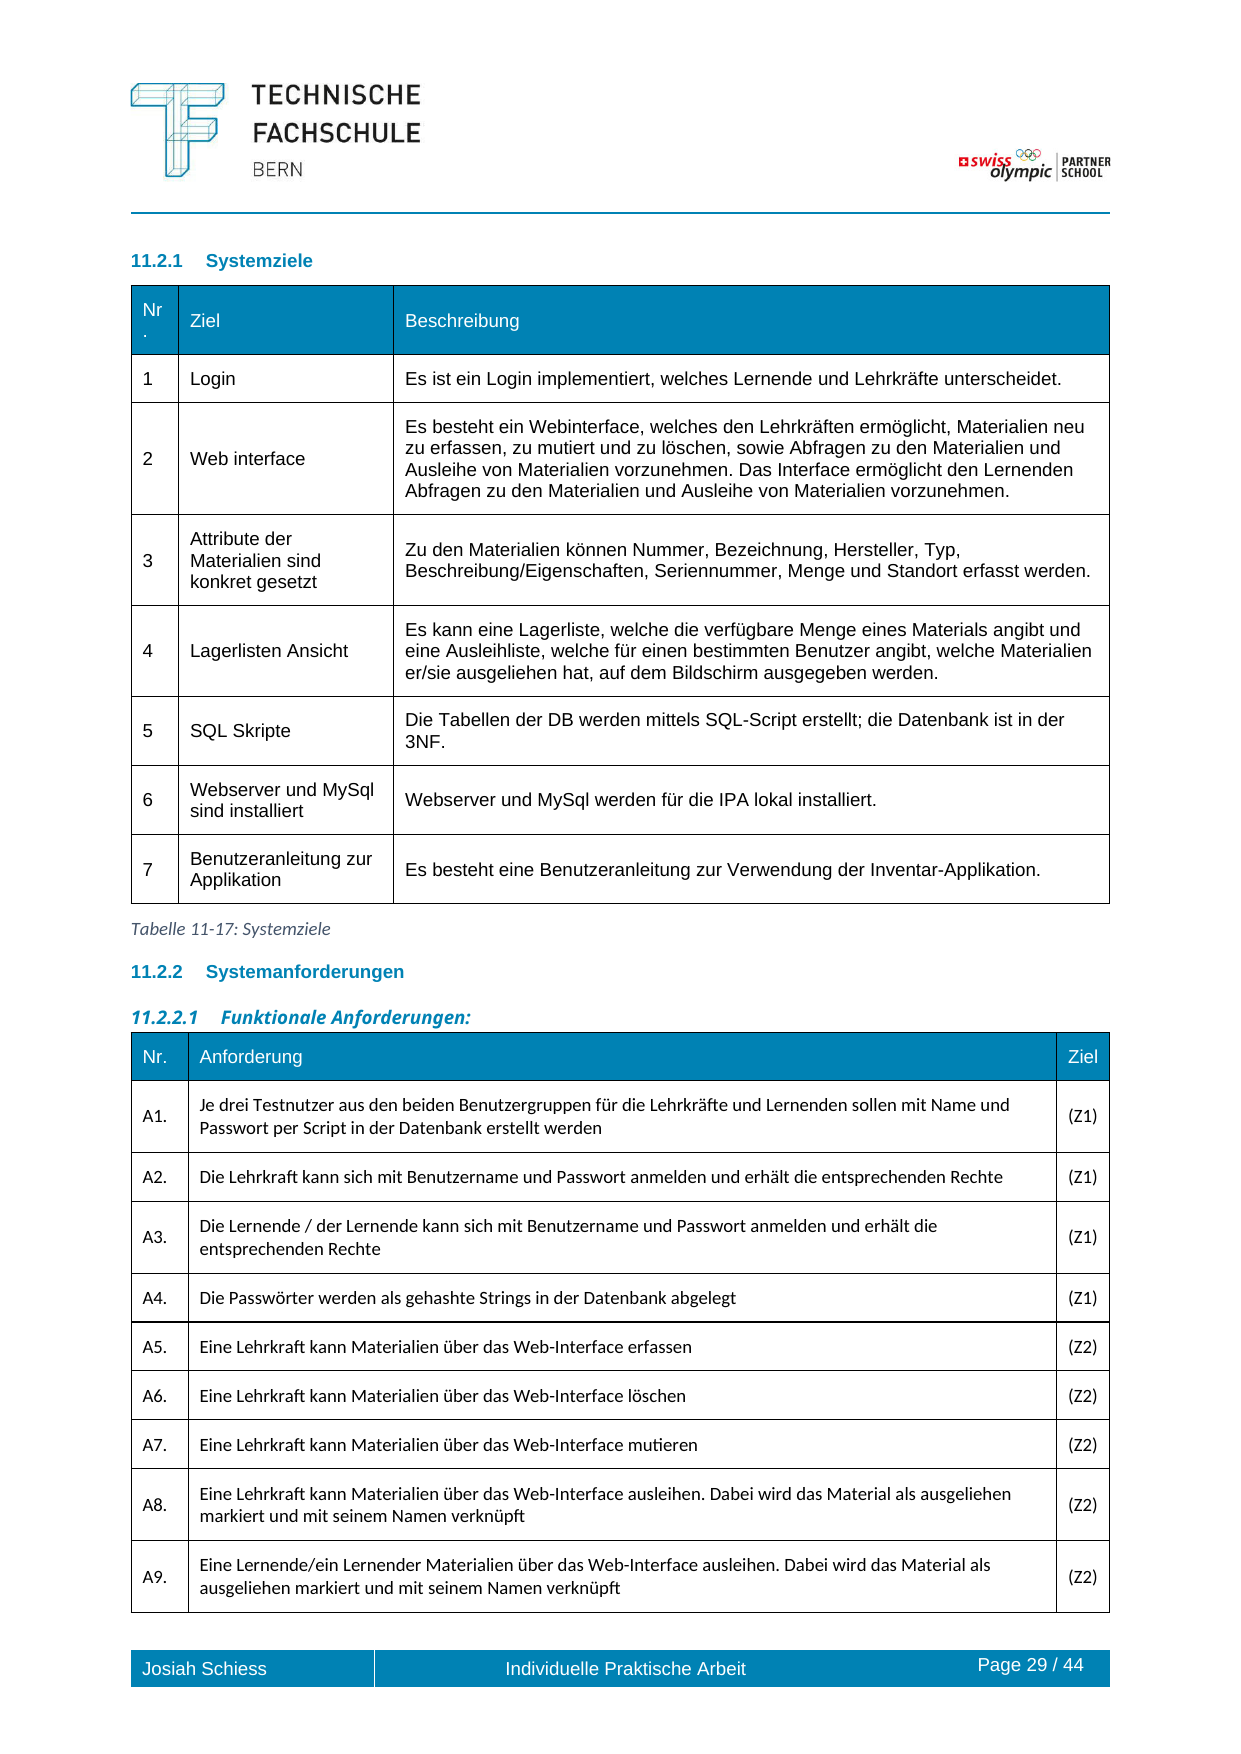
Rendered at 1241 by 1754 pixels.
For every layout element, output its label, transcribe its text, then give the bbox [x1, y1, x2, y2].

table_cell A3. [132, 1202, 188, 1272]
table_header Ziel [1057, 1033, 1109, 1080]
table_cell Lagerlisten Ansicht [179, 606, 393, 696]
table_cell Es besteht eine Benutzeranleitung zur Verwendung der Inventar-Applikation. [394, 835, 1109, 903]
table_header Nr. [132, 1033, 188, 1080]
table_cell Login [179, 355, 393, 402]
table_header Nr. [132, 286, 178, 354]
table_cell Eine Lehrkraft kann Materialien über das Web-Interface mutieren [189, 1420, 1056, 1468]
table_cell Die Passwörter werden als gehashte Strings in der Datenbank abgelegt [189, 1274, 1056, 1321]
table_cell 3 [132, 515, 178, 605]
table_cell 4 [132, 606, 178, 696]
table_cell Benutzeranleitung zur Applikation [179, 835, 393, 903]
table_cell (Z1) [1057, 1202, 1109, 1272]
table_cell 1 [132, 355, 178, 402]
table_cell (Z2) [1057, 1323, 1109, 1370]
table_cell Die Tabellen der DB werden mittels SQL-Script erstellt; die Datenbank ist in der 3NF. [394, 697, 1109, 765]
table_cell Eine Lehrkraft kann Materialien über das Web-Interface löschen [189, 1371, 1056, 1419]
table_cell A5. [132, 1323, 188, 1370]
table_cell 6 [132, 766, 178, 834]
table_header Anforderung [189, 1033, 1056, 1080]
table_cell Es besteht ein Webinterface, welches den Lehrkräften ermöglicht, Materialien neu zu erfassen, zu mutiert und zu löschen, sowie Abfragen zu den Materialien und Ausleihe von Materialien vorzunehmen. Das Interface ermöglicht den Lernenden Abfragen zu den Materialien und Ausleihe von Materialien vorzunehmen. [394, 403, 1109, 514]
table_cell Zu den Materialien können Nummer, Bezeichnung, Hersteller, Typ, Beschreibung/Eigenschaften, Seriennummer, Menge und Standort erfasst werden. [394, 515, 1109, 605]
table_cell Eine Lernende/ein Lernender Materialien über das Web-Interface ausleihen. Dabei wird das Material als ausgeliehen markiert und mit seinem Namen verknüpft [189, 1541, 1056, 1612]
table_cell Webserver und MySql werden für die IPA lokal installiert. [394, 766, 1109, 834]
picture [130, 83, 1111, 210]
table_cell (Z1) [1057, 1274, 1109, 1321]
table_cell (Z1) [1057, 1153, 1109, 1201]
table_cell A1. [132, 1081, 188, 1152]
table_cell Attribute der Materialien sind konkret gesetzt [179, 515, 393, 605]
table_cell A6. [132, 1371, 188, 1419]
table_cell Webserver und MySql sind installiert [179, 766, 393, 834]
table_cell Je drei Testnutzer aus den beiden Benutzergruppen für die Lehrkräfte und Lernenden sollen mit Name und Passwort per Script in der Datenbank erstellt werden [189, 1081, 1056, 1152]
table_cell (Z2) [1057, 1371, 1109, 1419]
table_cell Die Lernende / der Lernende kann sich mit Benutzername und Passwort anmelden und erhält die entsprechenden Rechte [189, 1202, 1056, 1272]
table_cell Web interface [179, 403, 393, 514]
table_cell A2. [132, 1153, 188, 1201]
table_cell (Z2) [1057, 1420, 1109, 1468]
table_cell Eine Lehrkraft kann Materialien über das Web-Interface ausleihen. Dabei wird das Material als ausgeliehen markiert und mit seinem Namen verknüpft [189, 1469, 1056, 1540]
table_cell A7. [132, 1420, 188, 1468]
table_cell Eine Lehrkraft kann Materialien über das Web-Interface erfassen [189, 1323, 1056, 1370]
table_header Ziel [179, 286, 393, 354]
table_cell Die Lehrkraft kann sich mit Benutzername und Passwort anmelden und erhält die entsprechenden Rechte [189, 1153, 1056, 1201]
table_cell SQL Skripte [179, 697, 393, 765]
table_cell (Z2) [1057, 1541, 1109, 1612]
table_cell A4. [132, 1274, 188, 1321]
table_cell 5 [132, 697, 178, 765]
table_cell 2 [132, 403, 178, 514]
table_cell (Z2) [1057, 1469, 1109, 1540]
table_cell Es kann eine Lagerliste, welche die verfügbare Menge eines Materials angibt und eine Ausleihliste, welche für einen bestimmten Benutzer angibt, welche Materialien er/sie ausgeliehen hat, auf dem Bildschirm ausgegeben werden. [394, 606, 1109, 696]
subtitle Funktionale Anforderungen: [131, 1004, 1110, 1030]
table_cell (Z1) [1057, 1081, 1109, 1152]
table_cell A8. [132, 1469, 188, 1540]
table_header Beschreibung [394, 286, 1109, 354]
subtitle Systemanforderungen [131, 961, 1110, 982]
table_cell 7 [132, 835, 178, 903]
subtitle Systemziele [131, 249, 1110, 271]
table_cell A9. [132, 1541, 188, 1612]
table_cell Es ist ein Login implementiert, welches Lernende und Lehrkräfte unterscheidet. [394, 355, 1109, 402]
